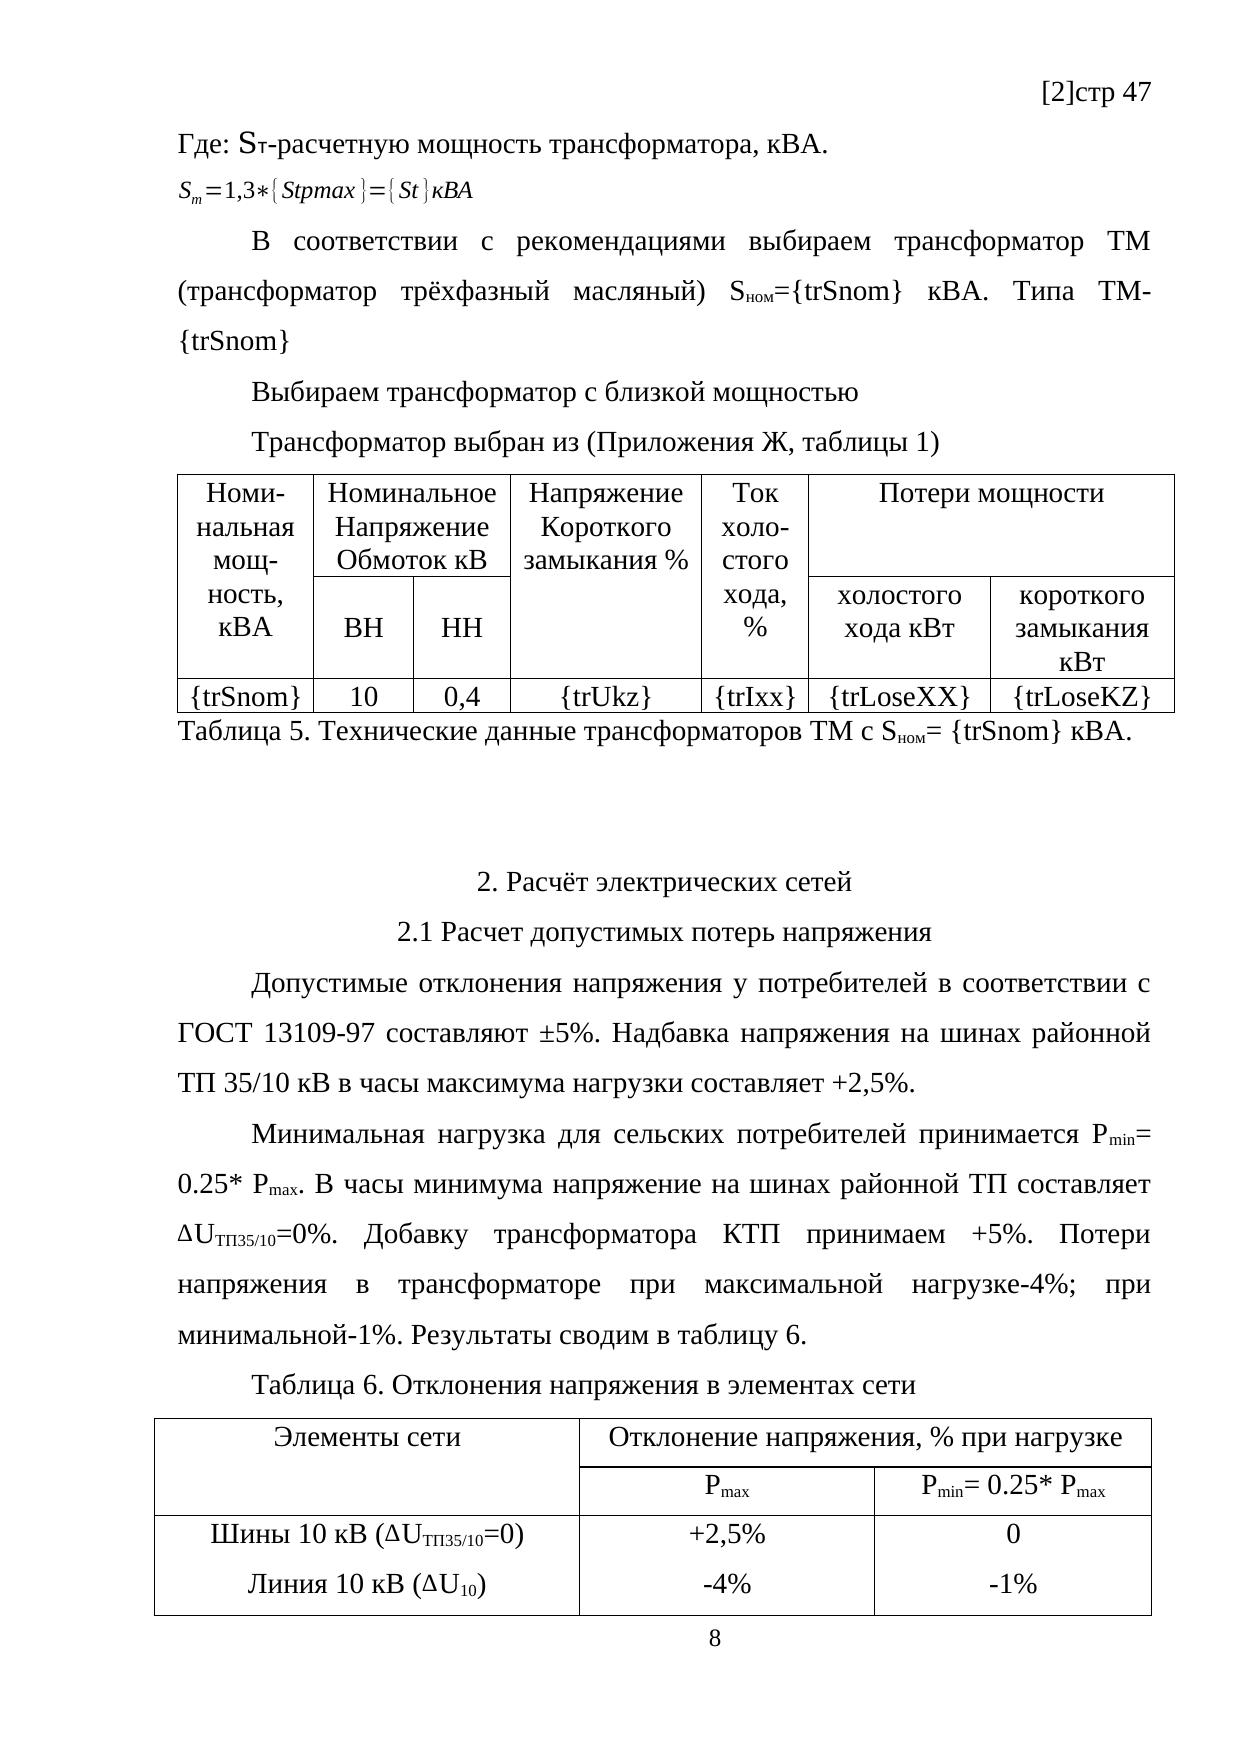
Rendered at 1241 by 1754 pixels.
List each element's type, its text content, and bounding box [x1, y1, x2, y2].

table_cell +2,5% -4% [580, 1516, 874, 1614]
text В соответствии с рекомендациями выбираем трансформатор ТМ (трансформатор трёхфазный масляный) Sном={trSnom} кВА. Типа ТМ-{trSnom} [177, 223, 1152, 357]
table_cell {trIxx} [702, 679, 808, 712]
text Выбираем трансформатор с близкой мощностью [177, 374, 1152, 407]
text 2.1 Расчет допустимых потерь напряжения [177, 914, 1152, 948]
table_cell {trSnom} [178, 679, 313, 712]
table_cell короткого замыкания кВт [991, 577, 1174, 678]
table_header Ток холо- стого хода, % [702, 475, 808, 678]
table_cell 10 [314, 679, 413, 712]
table_cell 0,4 [414, 679, 510, 712]
text Допустимые отклонения напряжения у потребителей в соответствии с ГОСТ 13109-97 составляют ±5%. Надбавка напряжения на шинах районной ТП 35/10 кВ в часы максимума нагрузки составляет +2,5%. [177, 965, 1152, 1099]
table_header Отклонение напряжения, % при нагрузке [580, 1419, 1151, 1466]
table_cell 0 -1% [875, 1516, 1151, 1614]
table_cell НН [414, 577, 510, 678]
table_cell Рmin= 0.25* Рmax [875, 1468, 1151, 1515]
table_cell Рmax [580, 1468, 874, 1515]
table_header Потери мощности [809, 475, 1174, 576]
text Трансформатор выбран из (Приложения Ж, таблицы 1) [177, 424, 1152, 457]
table_cell Шины 10 кВ (UТП35/10=0) Линия 10 кВ (U10) [155, 1516, 579, 1614]
text Где: Sт-расчетную мощность трансформатора, кВА. [177, 124, 1152, 159]
table_cell {trLoseKZ} [991, 679, 1174, 712]
text 2. Расчёт электрических сетей [177, 864, 1152, 898]
table_header Номинальное Напряжение Обмоток кВ [314, 475, 510, 576]
text [2]стр 47 [177, 74, 1152, 107]
table_cell ВН [314, 577, 413, 678]
text Минимальная нагрузка для сельских потребителей принимается Рmin= 0.25* Рmax. В часы минимума напряжение на шинах районной ТП составляет UТП35/10=0%. Добавку трансформатора КТП принимаем +5%. Потери напряжения в трансформаторе при максимальной нагрузке-4%; при минимальной-1%. Результаты сводим в таблицу 6. [177, 1116, 1152, 1351]
text Таблица 6. Отклонения напряжения в элементах сети [177, 1367, 1152, 1401]
table_header Номи- нальная мощ- ность, кВА [178, 475, 313, 678]
text Таблица 5. Технические данные трансформаторов ТМ с Sном= {trSnom} кВА. [177, 713, 1152, 747]
table_cell {trUkz} [511, 679, 701, 712]
table_header Напряжение Короткого замыкания % [511, 475, 701, 678]
table_cell холостого хода кВт [809, 577, 990, 678]
table_cell {trLoseXX} [809, 679, 990, 712]
table_header Элементы сети [155, 1419, 579, 1515]
